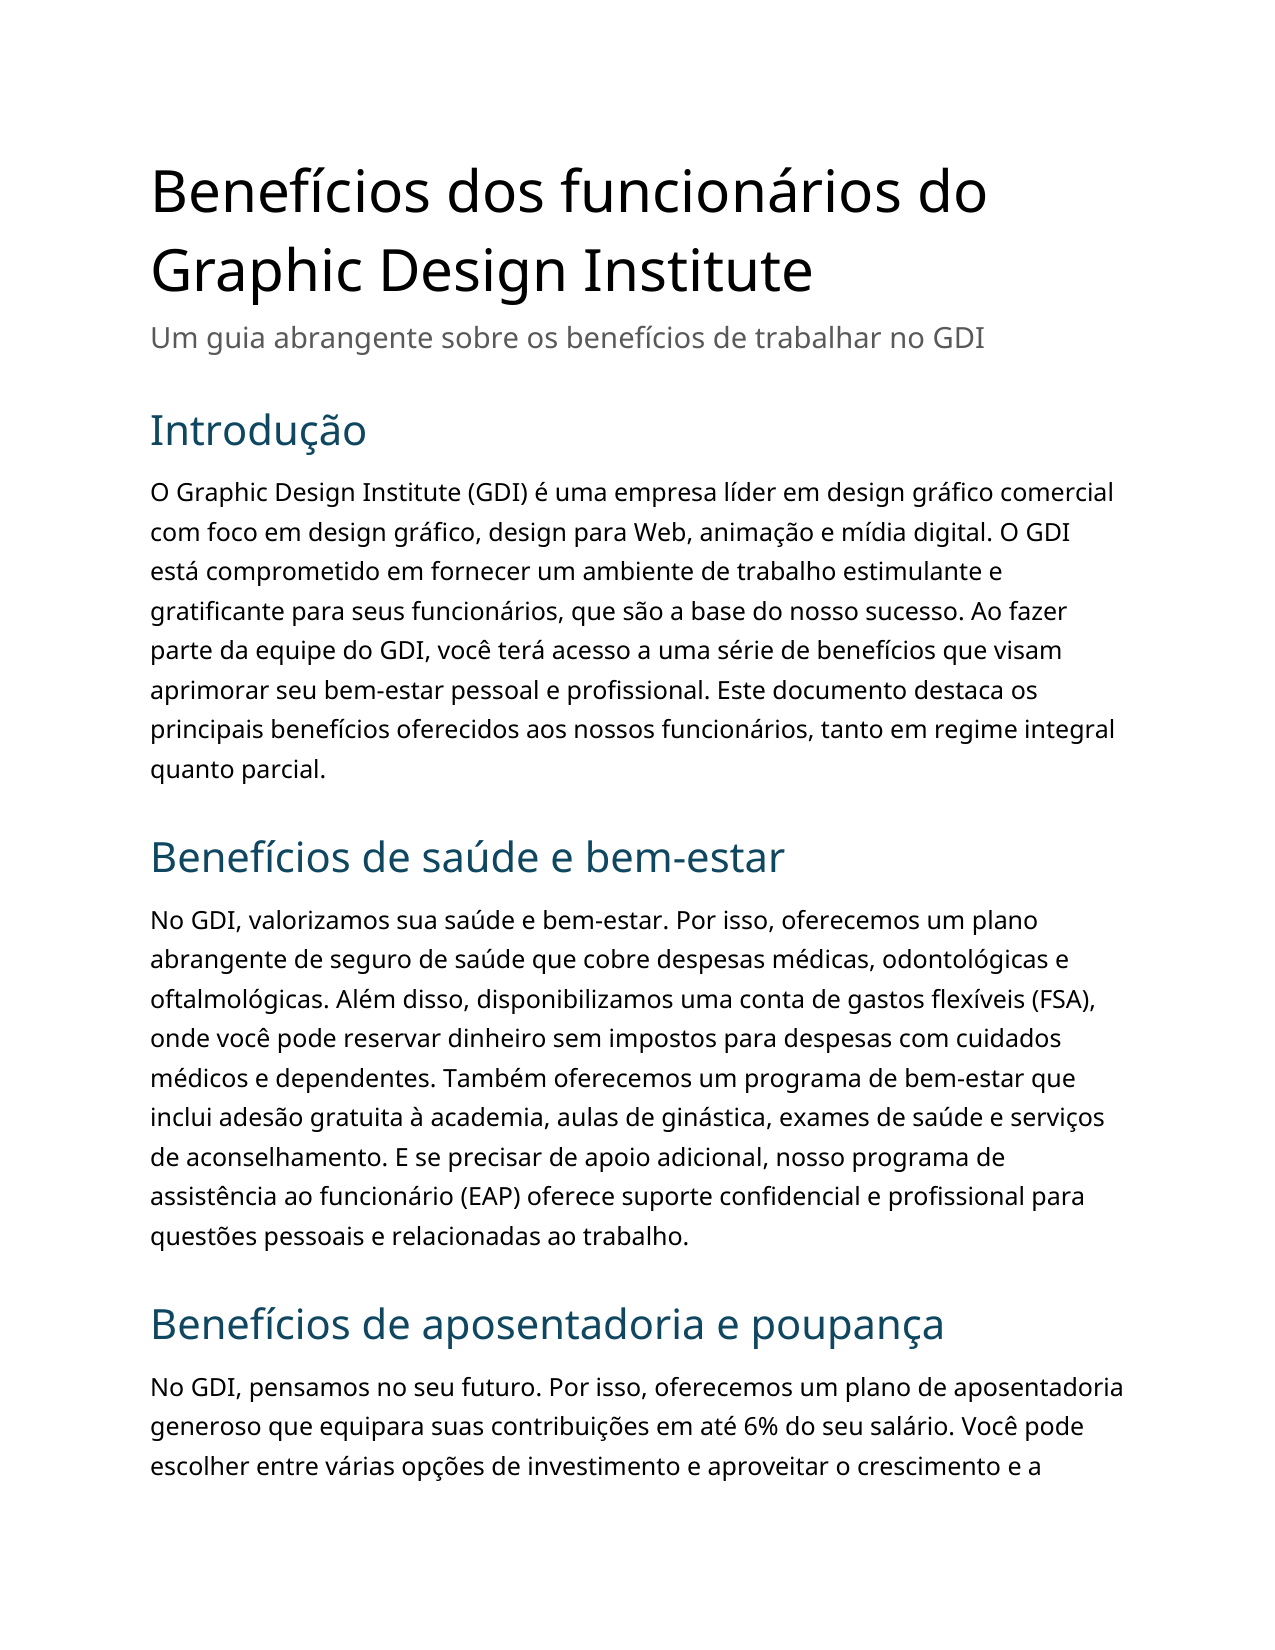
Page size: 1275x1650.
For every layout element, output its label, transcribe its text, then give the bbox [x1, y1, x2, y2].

text No GDI, valorizamos sua saúde e bem-estar. Por isso, oferecemos um plano abrangente de seguro de saúde que cobre despesas médicas, odontológicas e oftalmológicas. Além disso, disponibilizamos uma conta de gastos flexíveis (FSA), onde você pode reservar dinheiro sem impostos para despesas com cuidados médicos e dependentes. Também oferecemos um programa de bem-estar que inclui adesão gratuita à academia, aulas de ginástica, exames de saúde e serviços de aconselhamento. E se precisar de apoio adicional, nosso programa de assistência ao funcionário (EAP) oferece suporte confidencial e profissional para questões pessoais e relacionadas ao trabalho. [150, 902, 1125, 1252]
text O Graphic Design Institute (GDI) é uma empresa líder em design gráfico comercial com foco em design gráfico, design para Web, animação e mídia digital. O GDI está comprometido em fornecer um ambiente de trabalho estimulante e gratificante para seus funcionários, que são a base do nosso sucesso. Ao fazer parte da equipe do GDI, você terá acesso a uma série de benefícios que visam aprimorar seu bem-estar pessoal e profissional. Este documento destaca os principais benefícios oferecidos aos nossos funcionários, tanto em regime integral quanto parcial. [150, 475, 1125, 785]
title Benefícios dos funcionários do Graphic Design Institute [150, 150, 1125, 309]
subtitle Benefícios de aposentadoria e poupança [150, 1295, 1125, 1352]
subtitle Benefícios de saúde e bem-estar [150, 828, 1125, 885]
subtitle Introdução [150, 401, 1125, 457]
subtitle Um guia abrangente sobre os benefícios de trabalhar no GDI [150, 317, 1125, 357]
